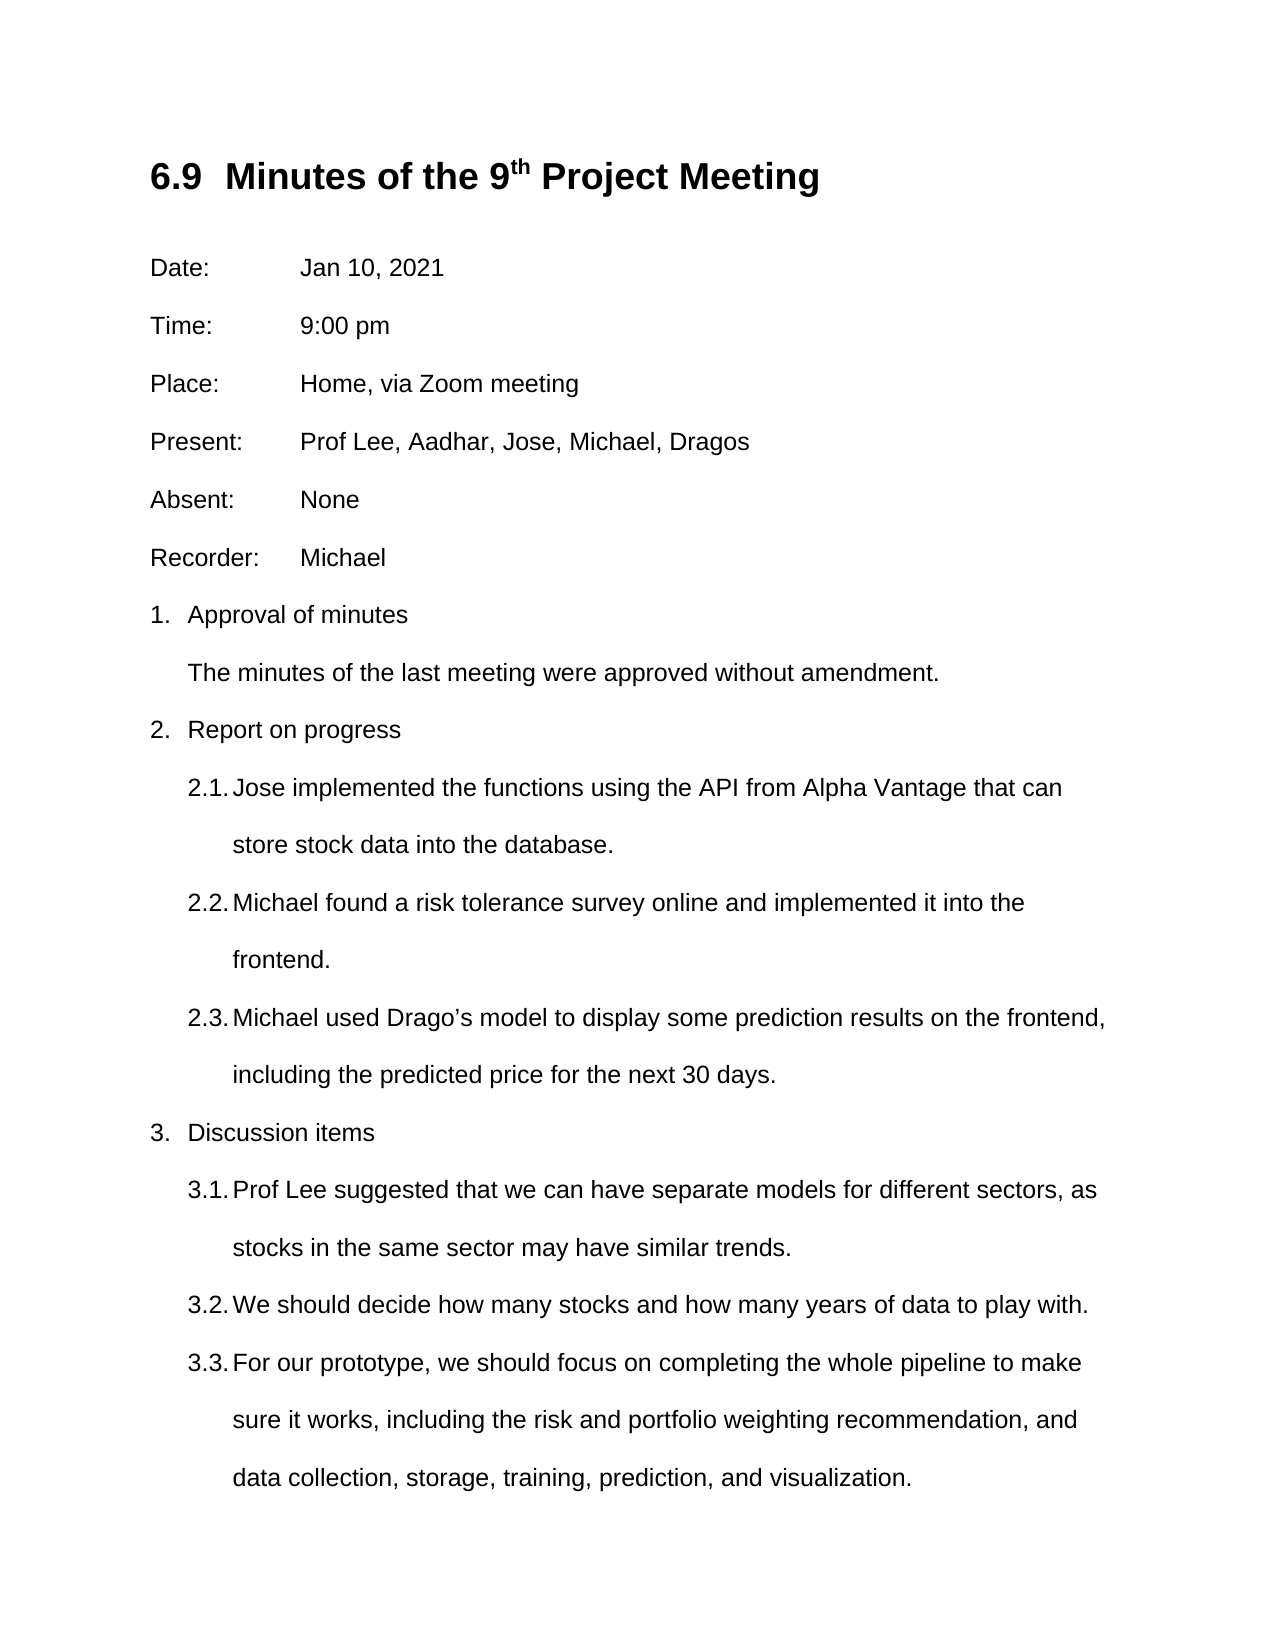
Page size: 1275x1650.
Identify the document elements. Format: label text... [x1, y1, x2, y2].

text Absent: None [150, 484, 1125, 513]
list Jose implemented the functions using the API from Alpha Vantage that can store stock data into the database. [187, 773, 1125, 859]
list The minutes of the last meeting were approved without amendment. [187, 658, 1125, 687]
list For our prototype, we should focus on completing the whole pipeline to make sure it works, including the risk and portfolio weighting recommendation, and data collection, storage, training, prediction, and visualization. [187, 1348, 1125, 1492]
text Date: Jan 10, 2021 [150, 253, 1125, 282]
list Michael found a risk tolerance survey online and implemented it into the frontend. [187, 888, 1125, 974]
list Approval of minutes [150, 600, 1125, 629]
text Time: 9:00 pm [150, 311, 1125, 339]
text Recorder: Michael [150, 542, 1125, 571]
list Report on progress [150, 715, 1125, 744]
list Discussion items [150, 1118, 1125, 1147]
text Place: Home, via Zoom meeting [150, 369, 1125, 397]
list We should decide how many stocks and how many years of data to play with. [187, 1290, 1125, 1319]
text Present: Prof Lee, Aadhar, Jose, Michael, Dragos [150, 427, 1125, 455]
list Michael used Drago’s model to display some prediction results on the frontend, including the predicted price for the next 30 days. [187, 1003, 1125, 1089]
subtitle Minutes of the 9th Project Meeting [150, 154, 1125, 197]
list Prof Lee suggested that we can have separate models for different sectors, as stocks in the same sector may have similar trends. [187, 1175, 1125, 1262]
